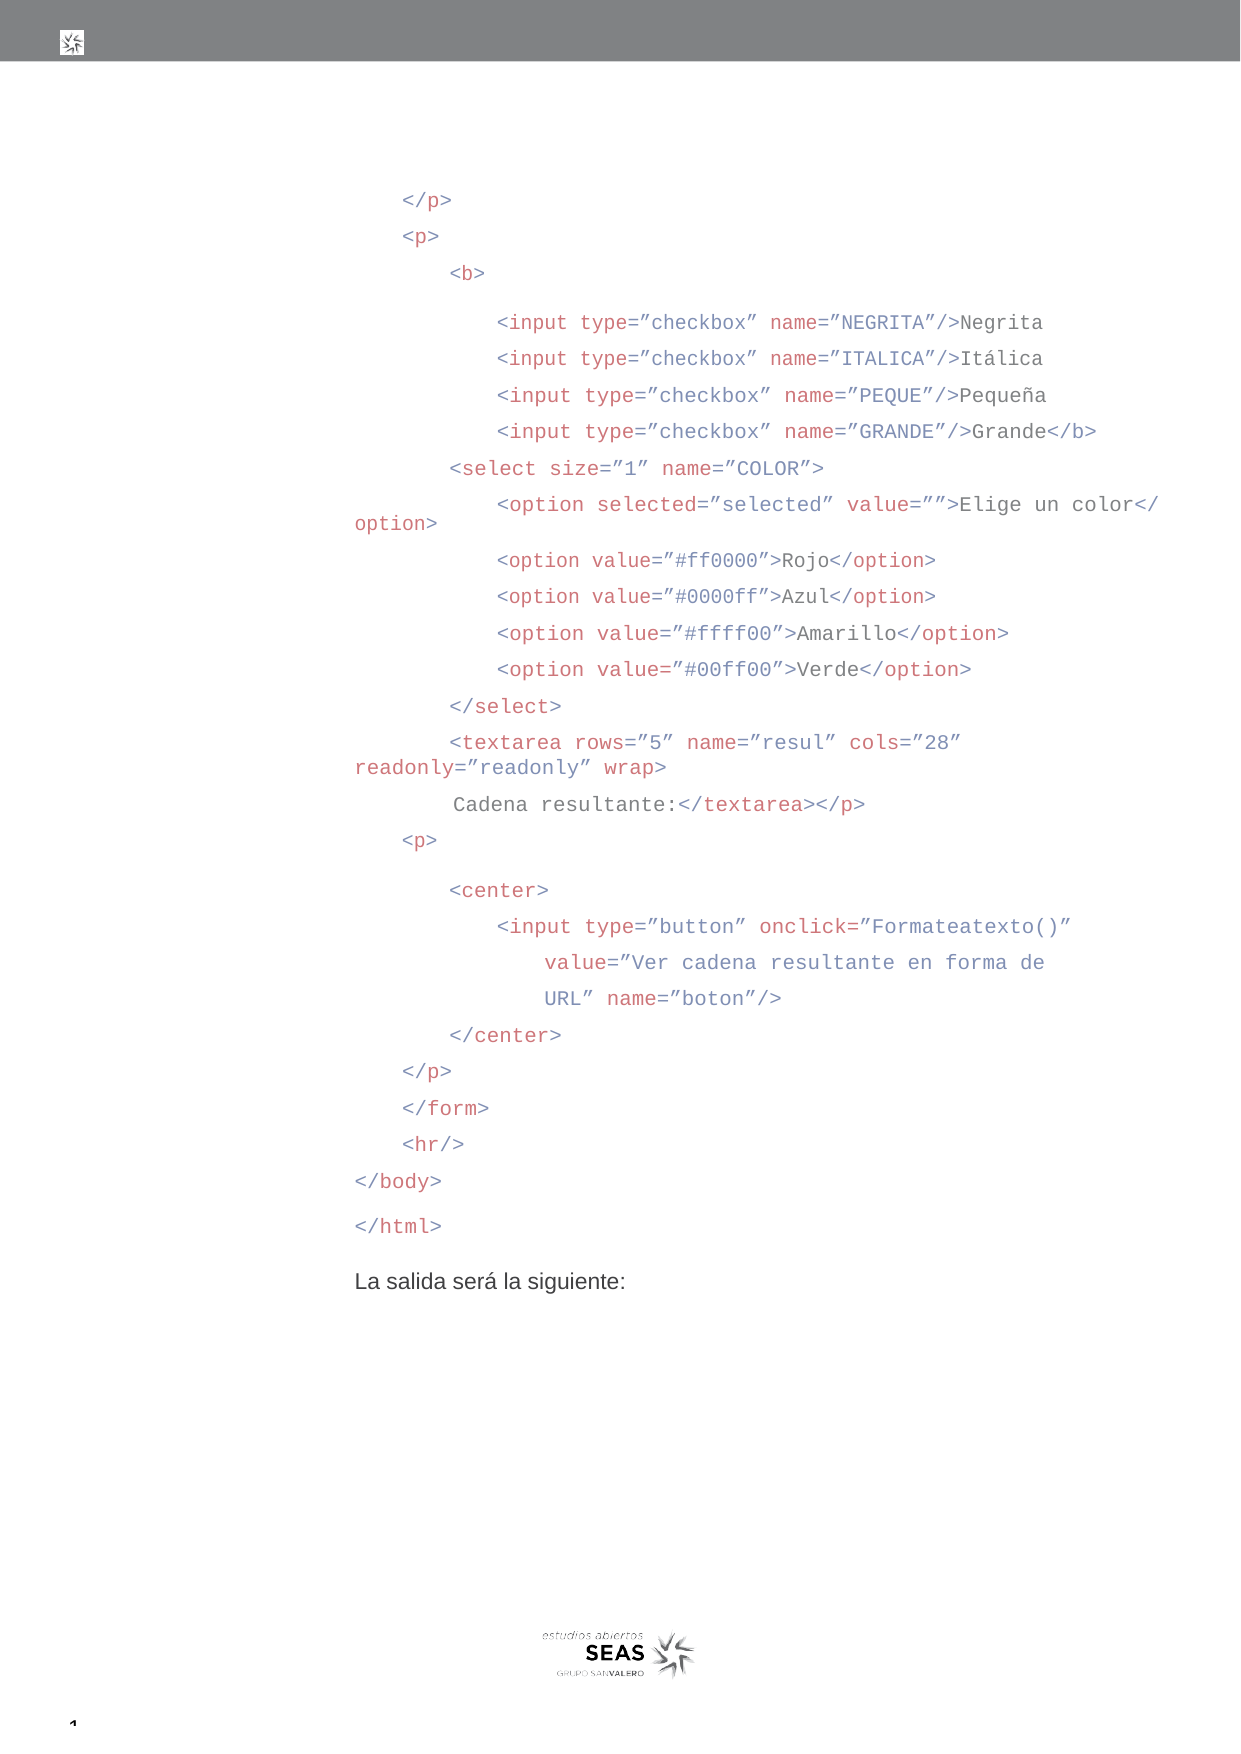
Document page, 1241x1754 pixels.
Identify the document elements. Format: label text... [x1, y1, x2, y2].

text <p> [0, 830, 437, 854]
text Cadena resultante:</textarea></p> [453, 794, 1240, 817]
text <option value=”#0000ff”>Azul</option> [497, 586, 1240, 610]
text </p> [402, 1061, 1240, 1085]
text <b> [0, 263, 485, 286]
text <option value=”#ff0000”>Rojo</option> [497, 550, 1240, 573]
text </select> [449, 696, 1240, 719]
picture [59, 30, 85, 56]
text <input type=”checkbox” name=”NEGRITA”/>Negrita [497, 312, 1240, 336]
text <input type=”checkbox” name=”PEQUE”/>Pequeña [497, 385, 1240, 408]
text <input type=”checkbox” name=”ITALICA”/>Itálica [497, 348, 1240, 372]
text <center> [449, 879, 1240, 903]
text <option value=”#ffff00”>Amarillo</option> [497, 623, 1240, 646]
text </p> [402, 189, 1240, 213]
text </center> [449, 1025, 1240, 1048]
text </html> [354, 1216, 1240, 1240]
text La salida será la siguiente: [354, 1268, 1240, 1294]
text <option selected=”selected” value=””>Elige un color</ [497, 494, 1240, 518]
text <hr/> [402, 1134, 1240, 1158]
text <textarea rows=”5” name=”resul” cols=”28” [449, 732, 1240, 756]
picture [542, 1628, 698, 1680]
text readonly=”readonly” wrap> [354, 757, 1240, 781]
text <option value=”#00ff00”>Verde</option> [497, 659, 1240, 683]
text <p> [402, 226, 1240, 250]
text <input type=”button” onclick=”Formateatexto()” value=”Ver cadena resultante en forma de URL” name=”boton”/> [497, 916, 1091, 1012]
text <select size=”1” name=”COLOR”> [449, 458, 1240, 482]
text option> [0, 513, 437, 537]
text </form> [402, 1098, 1240, 1122]
text <input type=”checkbox” name=”GRANDE”/>Grande</b> [497, 421, 1240, 445]
text </body> [354, 1171, 1240, 1194]
